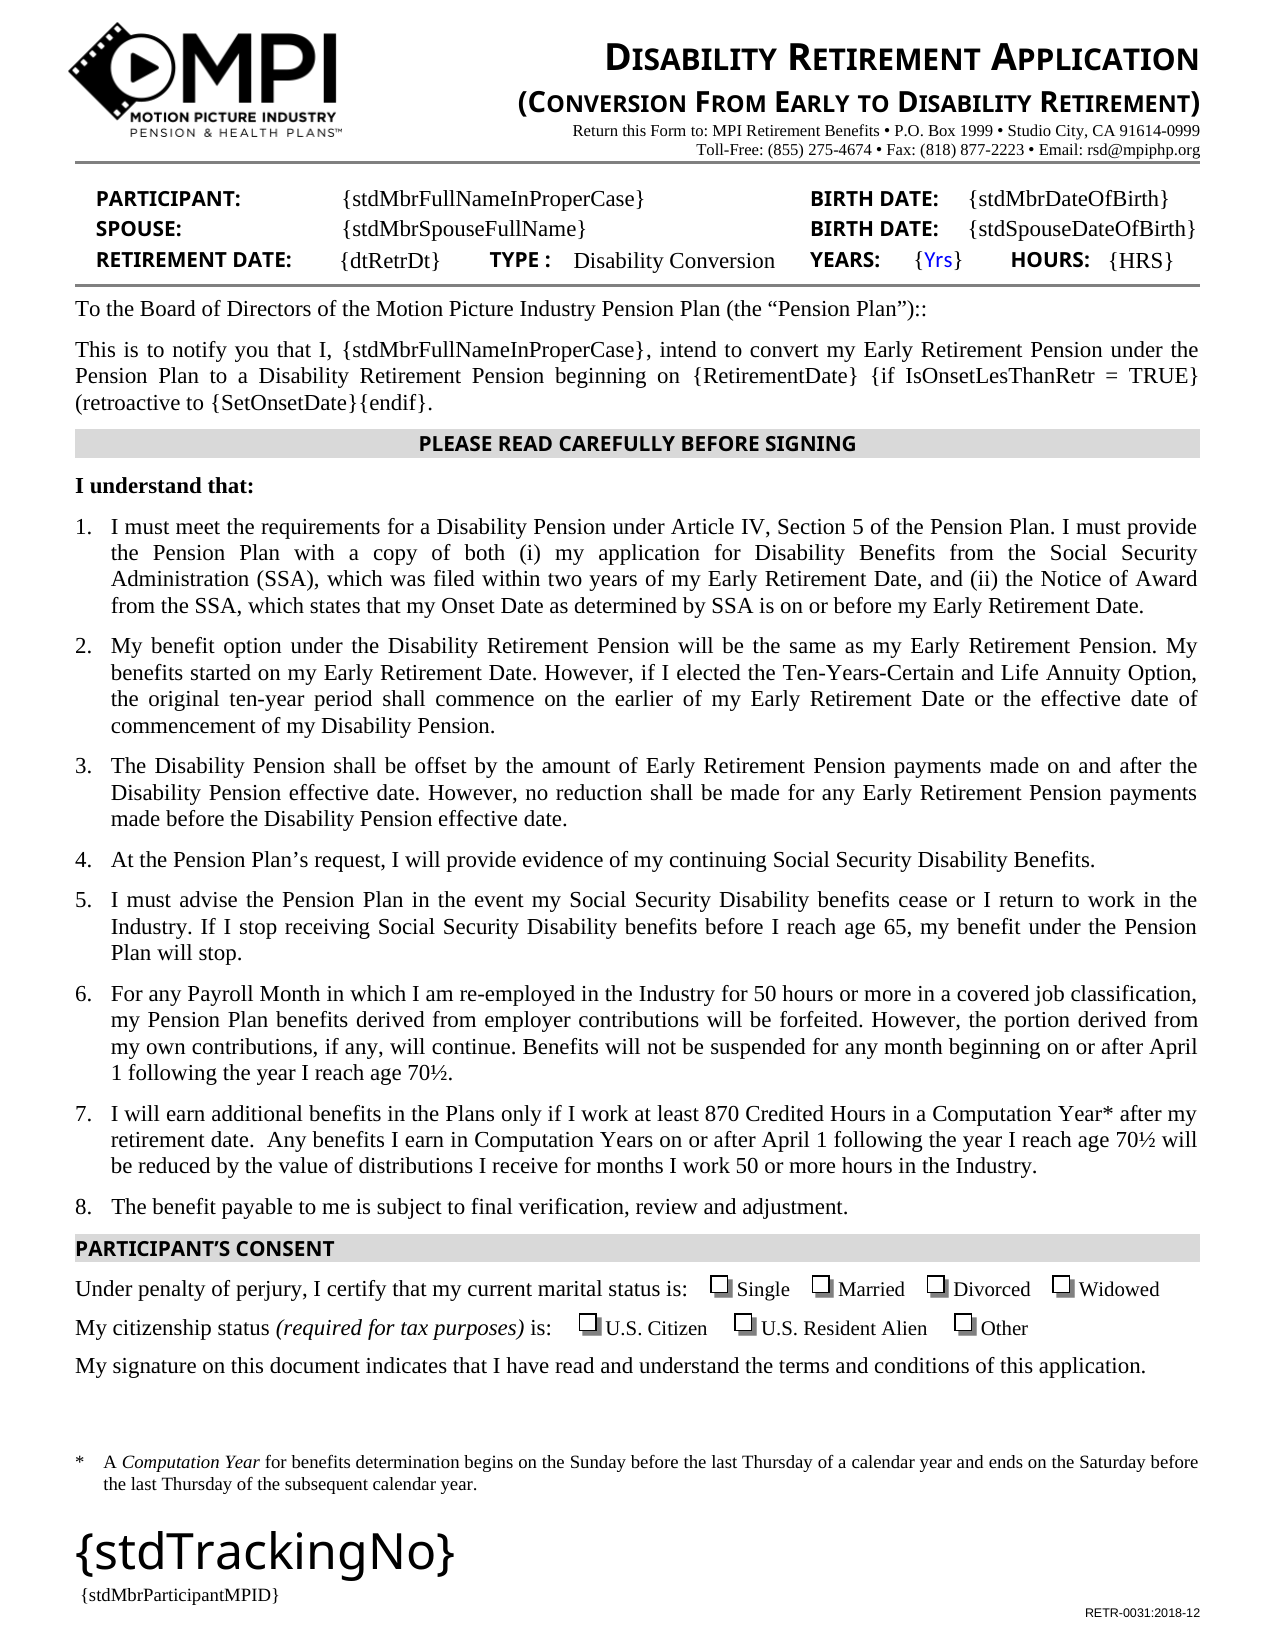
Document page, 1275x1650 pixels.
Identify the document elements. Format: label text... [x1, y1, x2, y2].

list I must advise the Pension Plan in the event my Social Security Disability benefits cease or I return to work in the Industry. If I stop receiving Social Security Disability benefits before I reach age 65, my benefit under the Pension Plan will stop. [75, 887, 1200, 966]
table_cell TYPE : [489, 244, 564, 274]
table_cell SPOUSE: [96, 214, 330, 244]
table_header PARTICIPANT: [96, 184, 330, 214]
table_cell {stdSpouseDateOfBirth} [968, 214, 1202, 244]
table_cell {stdMbrSpouseFullName} [330, 214, 799, 244]
table_cell BIRTH DATE: [799, 214, 967, 244]
table_cell {Yrs} [902, 244, 986, 274]
list For any Payroll Month in which I am re-employed in the Industry for 50 hours or more in a covered job classification, my Pension Plan benefits derived from employer contributions will be forfeited. However, the portion derived from my own contributions, if any, will continue. Benefits will not be suspended for any month beginning on or after April 1 following the year I reach age 70½. [75, 980, 1200, 1085]
table_cell HOURS: [986, 244, 1099, 274]
table_cell {HRS} [1099, 244, 1202, 274]
text Under penalty of perjury, I certify that my current marital status is: Single Married Divorced Widowed [75, 1274, 1200, 1301]
text To the Board of Directors of the Motion Picture Industry Pension Plan (the “Pension Plan”):: [75, 295, 1200, 321]
text PARTICIPANT’S CONSENT [75, 1234, 1200, 1262]
table_header {stdMbrDateOfBirth} [968, 184, 1202, 214]
list My benefit option under the Disability Retirement Pension will be the same as my Early Retirement Pension. My benefits started on my Early Retirement Date. However, if I elected the Ten-Years-Certain and Life Annuity Option, the original ten-year period shall commence on the earlier of my Early Retirement Date or the effective date of commencement of my Disability Pension. [75, 633, 1200, 738]
text This is to notify you that I, {stdMbrFullNameInProperCase}, intend to convert my Early Retirement Pension under the Pension Plan to a Disability Retirement Pension beginning on {RetirementDate} {if IsOnsetLesThanRetr = TRUE}(retroactive to {SetOnsetDate}{endif}. [75, 336, 1200, 415]
table_header BIRTH DATE: [799, 184, 967, 214]
list The benefit payable to me is subject to final verification, review and adjustment. [75, 1193, 1200, 1219]
table_cell {dtRetrDt} [330, 244, 489, 274]
table_cell Disability Conversion [564, 244, 799, 274]
list I must meet the requirements for a Disability Pension under Article IV, Section 5 of the Pension Plan. I must provide the Pension Plan with a copy of both (i) my application for Disability Benefits from the Social Security Administration (SSA), which was filed within two years of my Early Retirement Date, and (ii) the Notice of Award from the SSA, which states that my Onset Date as determined by SSA is on or before my Early Retirement Date. [75, 513, 1200, 618]
text My citizenship status (required for tax purposes) is: U.S. Citizen U.S. Resident Alien Other [75, 1313, 1200, 1340]
table_header {stdMbrFullNameInProperCase} [330, 184, 799, 214]
picture [65, 22, 346, 137]
table_cell YEARS: [799, 244, 902, 274]
text My signature on this document indicates that I have read and understand the terms and conditions of this application. [75, 1352, 1200, 1379]
table_cell RETIREMENT DATE: [96, 244, 330, 274]
text I understand that: [75, 472, 1200, 498]
list I will earn additional benefits in the Plans only if I work at least 870 Credited Hours in a Computation Year* after my retirement date. Any benefits I earn in Computation Years on or after April 1 following the year I reach age 70½ will be reduced by the value of distributions I receive for months I work 50 or more hours in the Industry. [75, 1100, 1200, 1179]
list The Disability Pension shall be offset by the amount of Early Retirement Pension payments made on and after the Disability Pension effective date. However, no reduction shall be made for any Early Retirement Pension payments made before the Disability Pension effective date. [75, 752, 1200, 831]
text PLEASE READ CAREFULLY BEFORE SIGNING [75, 429, 1200, 458]
list At the Pension Plan’s request, I will provide evidence of my continuing Social Security Disability Benefits. [75, 846, 1200, 872]
